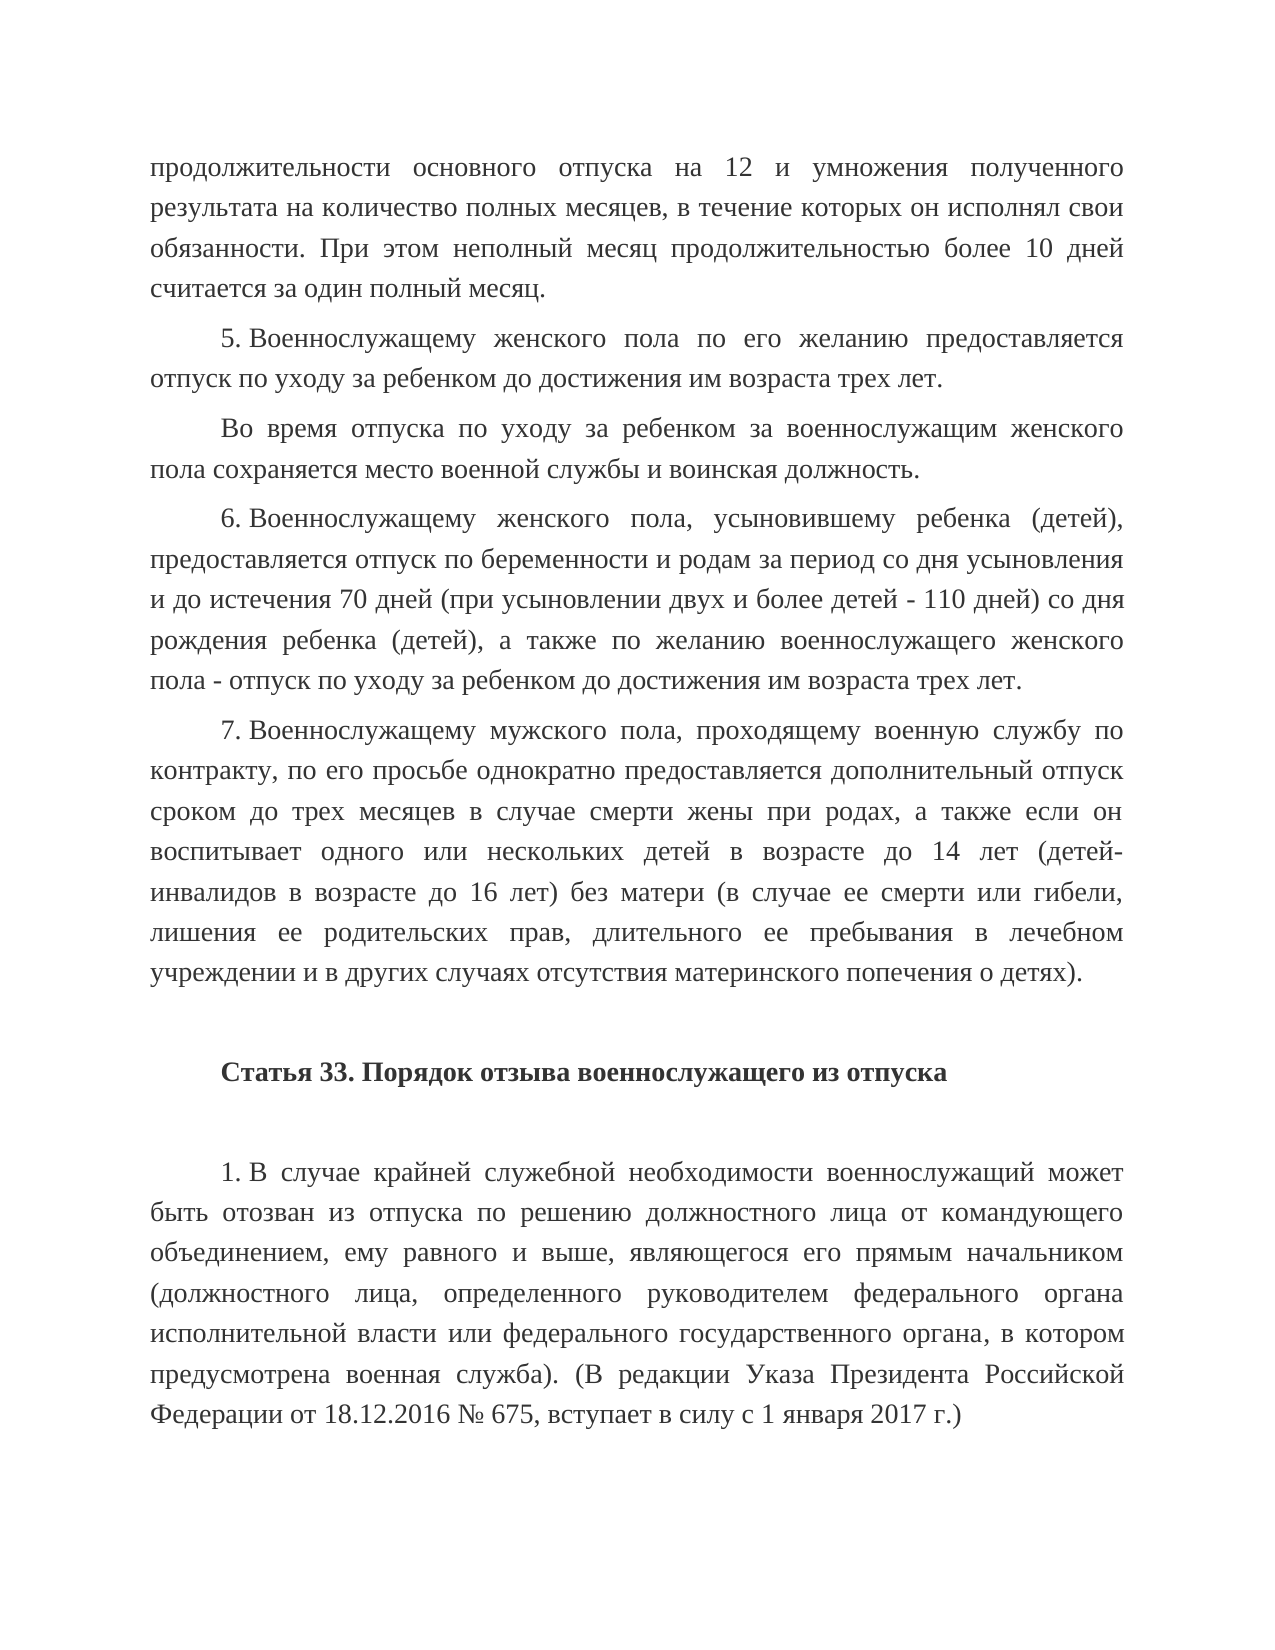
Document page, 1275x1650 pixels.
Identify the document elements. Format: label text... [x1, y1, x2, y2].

text 6. Военнослужащему женского пола, усыновившему ребенка (детей), предоставляется отпуск по беременности и родам за период со дня усыновления и до истечения 70 дней (при усыновлении двух и более детей - 110 дней) со дня рождения ребенка (детей), а также по желанию военнослужащего женского пола - отпуск по уходу за ребенком до достижения им возраста трех лет. [150, 501, 1125, 696]
text Во время отпуска по уходу за ребенком за военнослужащим женского пола сохраняется место военной службы и воинская должность. [150, 411, 1125, 484]
text Статья 33. Порядок отзыва военнослужащего из отпуска [220, 1055, 1125, 1087]
text 7. Военнослужащему мужского пола, проходящему военную службу по контракту, по его просьбе однократно предоставляется дополнительный отпуск сроком до трех месяцев в случае смерти жены при родах, а также если он воспитывает одного или нескольких детей в возрасте до 14 лет (детей-инвалидов в возрасте до 16 лет) без матери (в случае ее смерти или гибели, лишения ее родительских прав, длительного ее пребывания в лечебном учреждении и в других случаях отсутствия материнского попечения о детях). [150, 713, 1125, 988]
text 5. Военнослужащему женского пола по его желанию предоставляется отпуск по уходу за ребенком до достижения им возраста трех лет. [150, 321, 1125, 394]
text 1. В случае крайней служебной необходимости военнослужащий может быть отозван из отпуска по решению должностного лица от командующего объединением, ему равного и выше, являющегося его прямым начальником (должностного лица, определенного руководителем федерального органа исполнительной власти или федерального государственного органа, в котором предусмотрена военная служба). (В редакции Указа Президента Российской Федерации от 18.12.2016 № 675, вступает в силу с 1 января 2017 г.) [150, 1154, 1125, 1429]
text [150, 150, 1125, 304]
